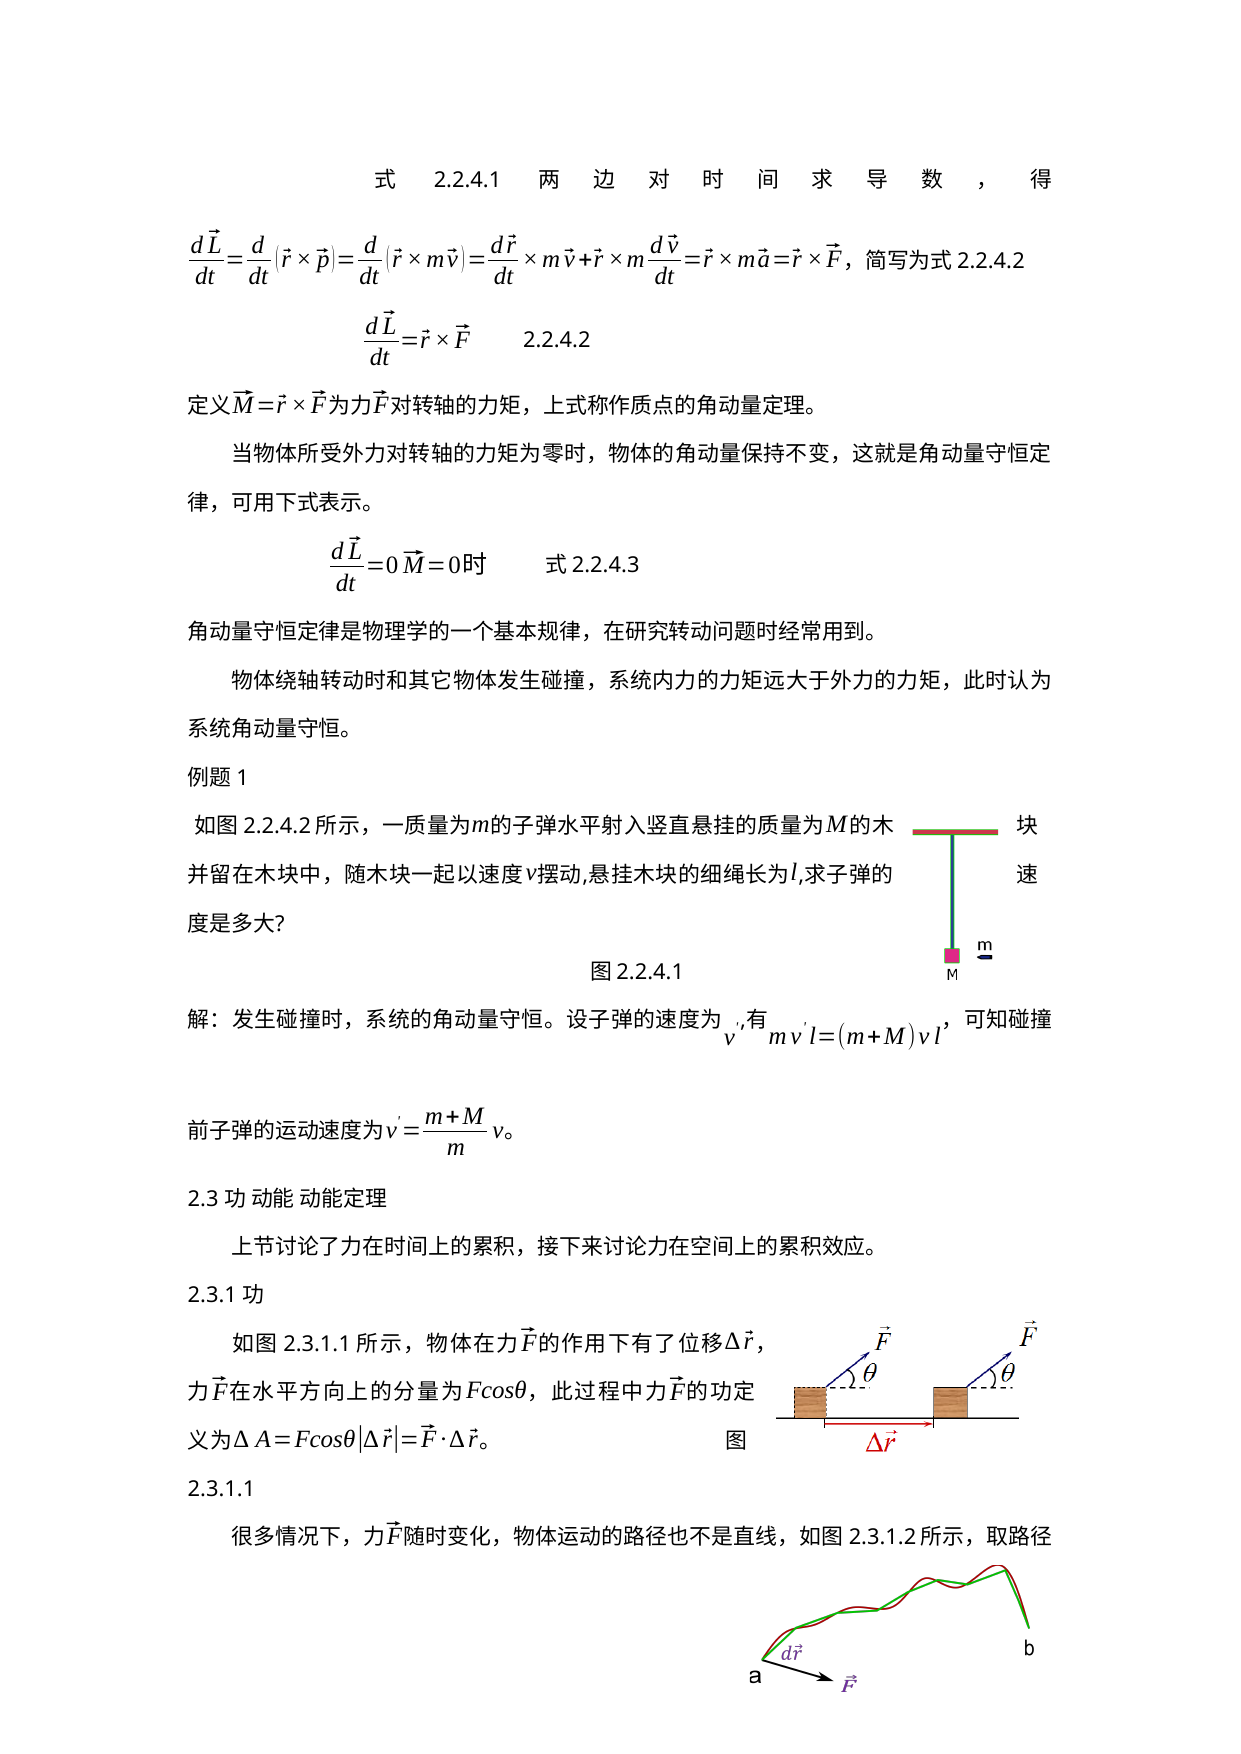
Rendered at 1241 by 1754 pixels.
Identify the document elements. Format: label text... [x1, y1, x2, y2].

text 式2.2.4.1两边对时间求导数，得，简写为式2.2.4.2 [187, 162, 1053, 292]
text 如图2.2.4.2所示，一质量为的子弹水平射入竖直悬挂的质量为的木块并留在木块中，随木块一起以速度摆动,悬挂木块的细绳长为,求子弹的速度是多大? [187, 808, 1053, 938]
text 如图2.3.1.1所示，物体在力的作用下有了位移，力在水平方向上的分量为，此过程中力的功定义为。 图2.3.1.1 [187, 1325, 1053, 1504]
text 2.3.1 功 [187, 1277, 1053, 1309]
text 定义为力对转轴的力矩，上式称作质点的角动量定理。 [187, 388, 1053, 420]
text 式2.2.4.3 [187, 533, 1053, 598]
text 很多情况下，力随时变化，物体运动的路径也不是直线，如图2.3.1.2所示，取路径上的一小段，在这一小段上力可认为恒定，力做的功为，物体从a点运动到b点力做的功用式2.3.1.1表示 2.3.1.1 [187, 1519, 1053, 1551]
text 上节讨论了力在时间上的累积，接下来讨论力在空间上的累积效应。 [187, 1228, 1053, 1261]
text 解：发生碰撞时，系统的角动量守恒。设子弹的速度为,有，可知碰撞前子弹的运动速度为。 [187, 1002, 1053, 1164]
picture [749, 1565, 1035, 1692]
text 2.3 功 动能 动能定理 [187, 1180, 1053, 1213]
text 当物体所受外力对转轴的力矩为零时，物体的角动量保持不变，这就是角动量守恒定律，可用下式表示。 [187, 436, 1053, 517]
picture [912, 824, 999, 983]
picture [774, 1297, 1041, 1459]
text 图2.2.4.1 [187, 953, 1053, 986]
text 角动量守恒定律是物理学的一个基本规律，在研究转动问题时经常用到。 [187, 614, 1053, 646]
text 例题 1 [187, 759, 1053, 792]
text 2.2.4.2 [187, 308, 1053, 373]
text 物体绕轴转动时和其它物体发生碰撞，系统内力的力矩远大于外力的力矩，此时认为系统角动量守恒。 [187, 662, 1053, 743]
